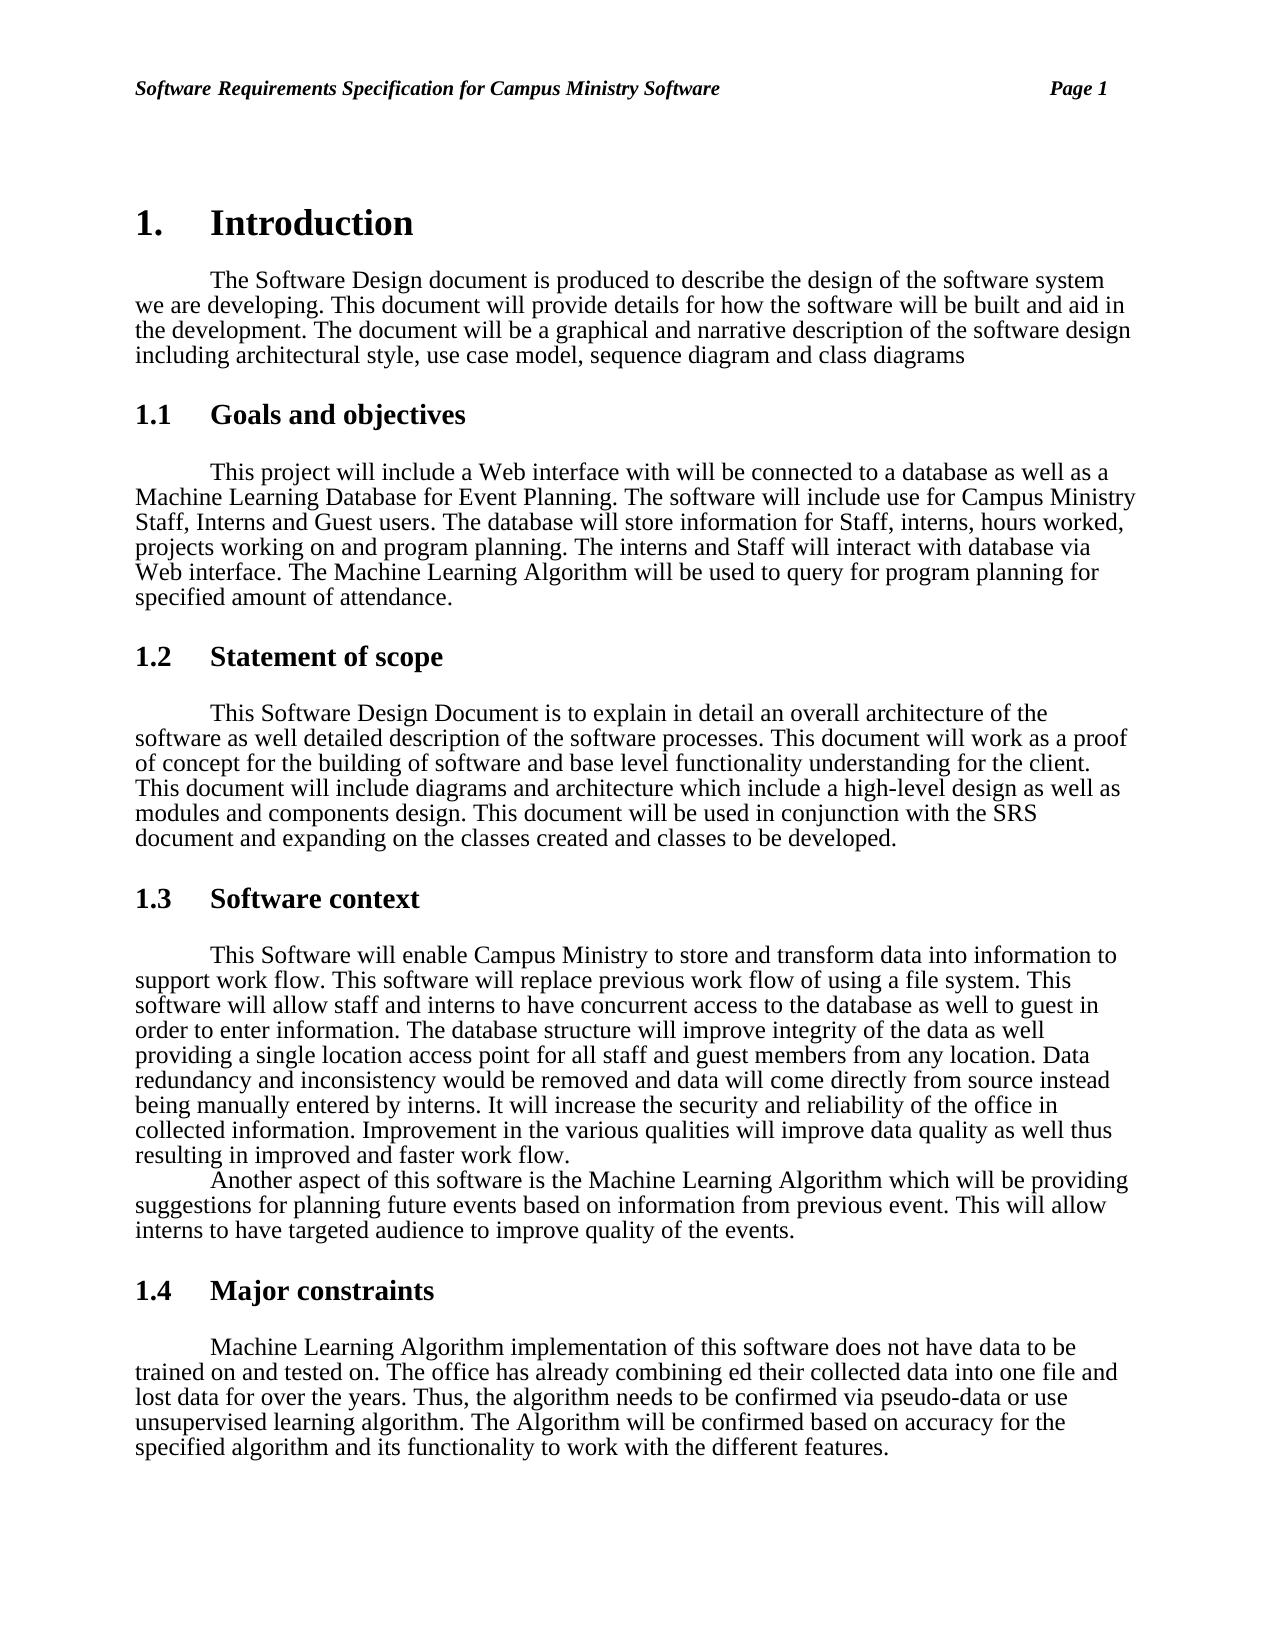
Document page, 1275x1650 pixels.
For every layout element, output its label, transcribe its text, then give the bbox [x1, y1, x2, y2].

subtitle Goals and objectives [135, 397, 1140, 431]
subtitle Statement of scope [135, 639, 1140, 673]
subtitle Software context [135, 881, 1140, 914]
text Machine Learning Algorithm implementation of this software does not have data to be trained on and tested on. The office has already combining ed their collected data into one file and lost data for over the years. Thus, the algorithm needs to be confirmed via pseudo-data or use unsupervised learning algorithm. The Algorithm will be confirmed based on accuracy for the specified algorithm and its functionality to work with the different features. [135, 1336, 1140, 1461]
text This Software Design Document is to explain in detail an overall architecture of the software as well detailed description of the software processes. This document will work as a proof of concept for the building of software and base level functionality understanding for the client. This document will include diagrams and architecture which include a high-level design as well as modules and components design. This document will be used in conjunction with the SRS document and expanding on the classes created and classes to be developed. [135, 702, 1140, 852]
subtitle Major constraints [135, 1273, 1140, 1306]
text This Software will enable Campus Ministry to store and transform data into information to support work flow. This software will replace previous work flow of using a file system. This software will allow staff and interns to have concurrent access to the database as well to guest in order to enter information. The database structure will improve integrity of the data as well providing a single location access point for all staff and guest members from any location. Data redundancy and inconsistency would be removed and data will come directly from source instead being manually entered by interns. It will increase the security and reliability of the office in collected information. Improvement in the various qualities will improve data quality as well thus resulting in improved and faster work flow. [135, 944, 1140, 1169]
text The Software Design document is produced to describe the design of the software system we are developing. This document will provide details for how the software will be built and aid in the development. The document will be a graphical and narrative description of the software design including architectural style, use case model, sequence diagram and class diagrams [135, 268, 1140, 368]
text This project will include a Web interface with will be connected to a database as well as a Machine Learning Database for Event Planning. The software will include use for Campus Ministry Staff, Interns and Guest users. The database will store information for Staff, interns, hours worked, projects working on and program planning. The interns and Staff will interact with database via Web interface. The Machine Learning Algorithm will be used to query for program planning for specified amount of attendance. [135, 460, 1140, 610]
text Another aspect of this software is the Machine Learning Algorithm which will be providing suggestions for planning future events based on information from previous event. This will allow interns to have targeted audience to improve quality of the events. [135, 1169, 1140, 1244]
subtitle Introduction [135, 200, 1140, 243]
